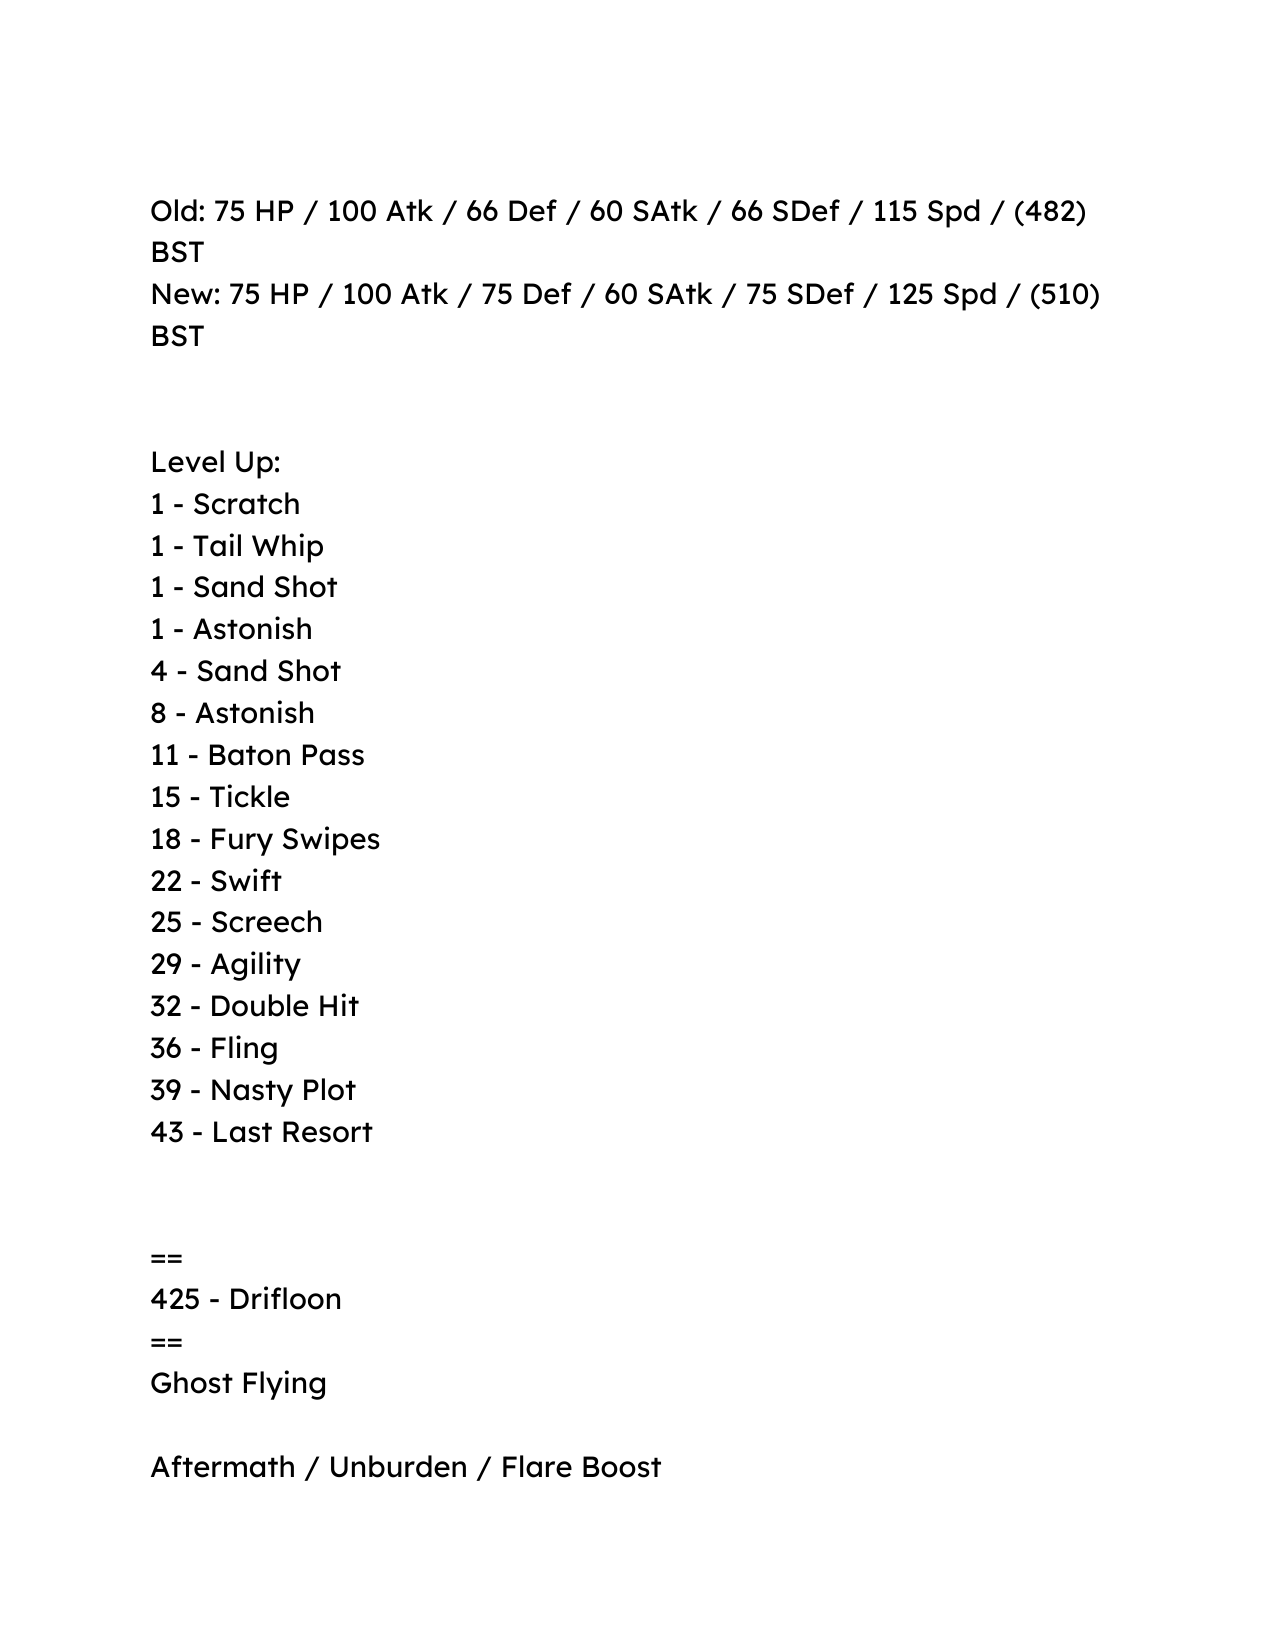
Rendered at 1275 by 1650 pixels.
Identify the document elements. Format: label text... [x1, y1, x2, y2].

text 18 - Fury Swipes [150, 820, 1125, 856]
text 29 - Agility [150, 946, 1125, 982]
text 425 - Drifloon [150, 1281, 1125, 1317]
text 43 - Last Resort [150, 1113, 1125, 1149]
text 11 - Baton Pass [150, 736, 1125, 773]
text 15 - Tickle [150, 778, 1125, 814]
text 32 - Double Hit [150, 987, 1125, 1024]
text 1 - Tail Whip [150, 527, 1125, 563]
text Level Up: [150, 443, 1125, 479]
text 25 - Screech [150, 904, 1125, 940]
text 8 - Astonish [150, 694, 1125, 731]
text 22 - Swift [150, 862, 1125, 898]
text == [150, 1239, 1125, 1275]
text == [150, 1322, 1125, 1359]
text 36 - Fling [150, 1029, 1125, 1066]
text 4 - Sand Shot [150, 652, 1125, 689]
text 39 - Nasty Plot [150, 1071, 1125, 1108]
text 1 - Astonish [150, 611, 1125, 647]
text 1 - Scratch [150, 485, 1125, 521]
text 1 - Sand Shot [150, 569, 1125, 605]
text Aftermath / Unburden / Flare Boost [150, 1448, 1125, 1484]
text Ghost Flying [150, 1364, 1125, 1401]
text New: 75 HP / 100 Atk / 75 Def / 60 SAtk / 75 SDef / 125 Spd / (510) BST [150, 276, 1125, 354]
text Old: 75 HP / 100 Atk / 66 Def / 60 SAtk / 66 SDef / 115 Spd / (482) BST [150, 192, 1125, 270]
